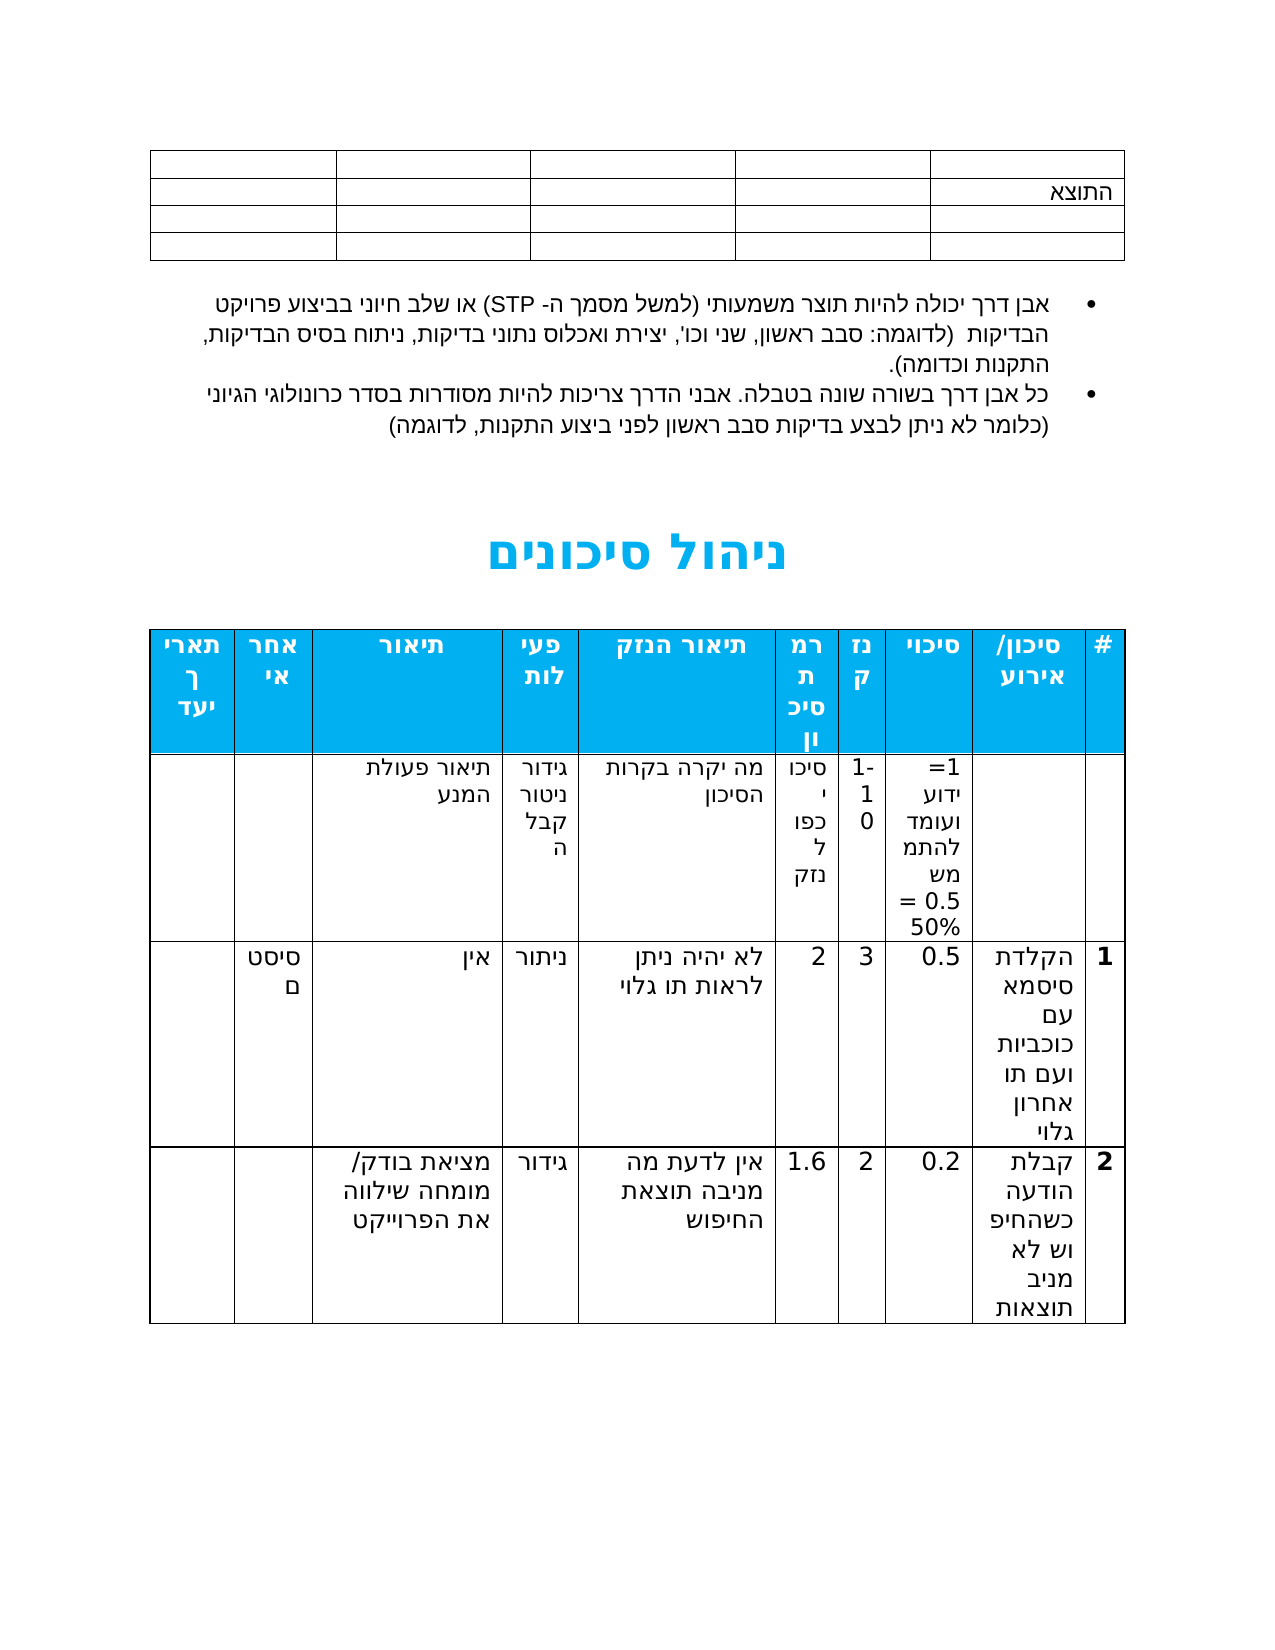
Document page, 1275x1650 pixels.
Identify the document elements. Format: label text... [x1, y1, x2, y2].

table_cell [1086, 755, 1124, 941]
list כל אבן דרך בשורה שונה בטבלה. אבני הדרך צריכות להיות מסודרות בסדר כרונולוגי הגיוני (כלומר לא ניתן לבצע בדיקות סבב ראשון לפני ביצוע התקנות, לדוגמה) [150, 381, 1087, 438]
table_cell תיאור פעולת המנע [313, 755, 502, 941]
table_cell התוצא [931, 179, 1124, 205]
table_cell [736, 179, 930, 205]
table_cell [151, 179, 336, 205]
table_cell [931, 206, 1124, 232]
table_cell [337, 233, 530, 259]
table_cell 1.6 [776, 1148, 838, 1322]
table_cell 1 [1086, 942, 1124, 1146]
table_cell 2 [839, 1148, 885, 1322]
table_header סיכוי [886, 630, 972, 753]
table_cell גידור [503, 1148, 578, 1322]
table_cell 2 [776, 942, 838, 1146]
table_cell 1-10 [839, 755, 885, 941]
table_header סיכון/ אירוע [973, 630, 1085, 753]
table_cell 1= ידוע ועומד להתממש 0.5 = 50% [886, 755, 972, 941]
table_cell [931, 151, 1124, 177]
table_cell גידור ניטור קבלה [503, 755, 578, 941]
table_cell קבלת הודעה כשהחיפוש לא מניב תוצאות [973, 1148, 1085, 1322]
table_cell [151, 206, 336, 232]
table_cell [531, 151, 735, 177]
table_cell [736, 233, 930, 259]
table_cell 2 [1086, 1148, 1124, 1322]
table_cell [736, 206, 930, 232]
table_cell [151, 233, 336, 259]
table_header תיאור הנזק [579, 630, 775, 753]
table_cell אין [313, 942, 502, 1146]
table_cell מה יקרה בקרות הסיכון [579, 755, 775, 941]
table_cell [337, 151, 530, 177]
table_cell [531, 233, 735, 259]
table_header תאריך יעד [151, 630, 234, 753]
table_cell סיסטם [235, 942, 312, 1146]
table_cell ניתור [503, 942, 578, 1146]
table_cell 0.2 [886, 1148, 972, 1322]
table_cell אין לדעת מה מניבה תוצאת החיפוש [579, 1148, 775, 1322]
table_header רמת סיכון [776, 630, 838, 753]
table_cell [151, 151, 336, 177]
table_cell [337, 179, 530, 205]
text ניהול סיכונים [150, 523, 1125, 581]
table_cell [337, 206, 530, 232]
table_cell [151, 1148, 234, 1322]
table_header נזק [839, 630, 885, 753]
list אבן דרך יכולה להיות תוצר משמעותי (למשל מסמך ה- STP) או שלב חיוני בביצוע פרויקט הבדיקות (לדוגמה: סבב ראשון, שני וכו', יצירת ואכלוס נתוני בדיקות, ניתוח בסיס הבדיקות, התקנות וכדומה). [150, 291, 1087, 378]
table_header אחראי [235, 630, 312, 753]
table_cell 3 [839, 942, 885, 1146]
table_header # [1086, 630, 1124, 753]
table_cell סיכוי כפול נזק [776, 755, 838, 941]
table_cell [235, 755, 312, 941]
table_cell [973, 755, 1085, 941]
table_cell [531, 179, 735, 205]
table_cell [736, 151, 930, 177]
table_cell [531, 206, 735, 232]
table_cell [151, 942, 234, 1146]
table_header פעילות [503, 630, 578, 753]
table_cell [931, 233, 1124, 259]
table_cell [151, 755, 234, 941]
table_header תיאור [313, 630, 502, 753]
table_cell 0.5 [886, 942, 972, 1146]
table_cell הקלדת סיסמא עם כוכביות ועם תו אחרון גלוי [973, 942, 1085, 1146]
table_cell מציאת בודק/ מומחה שילווה את הפרוייקט [313, 1148, 502, 1322]
table_cell לא יהיה ניתן לראות תו גלוי [579, 942, 775, 1146]
table_cell [235, 1148, 312, 1322]
